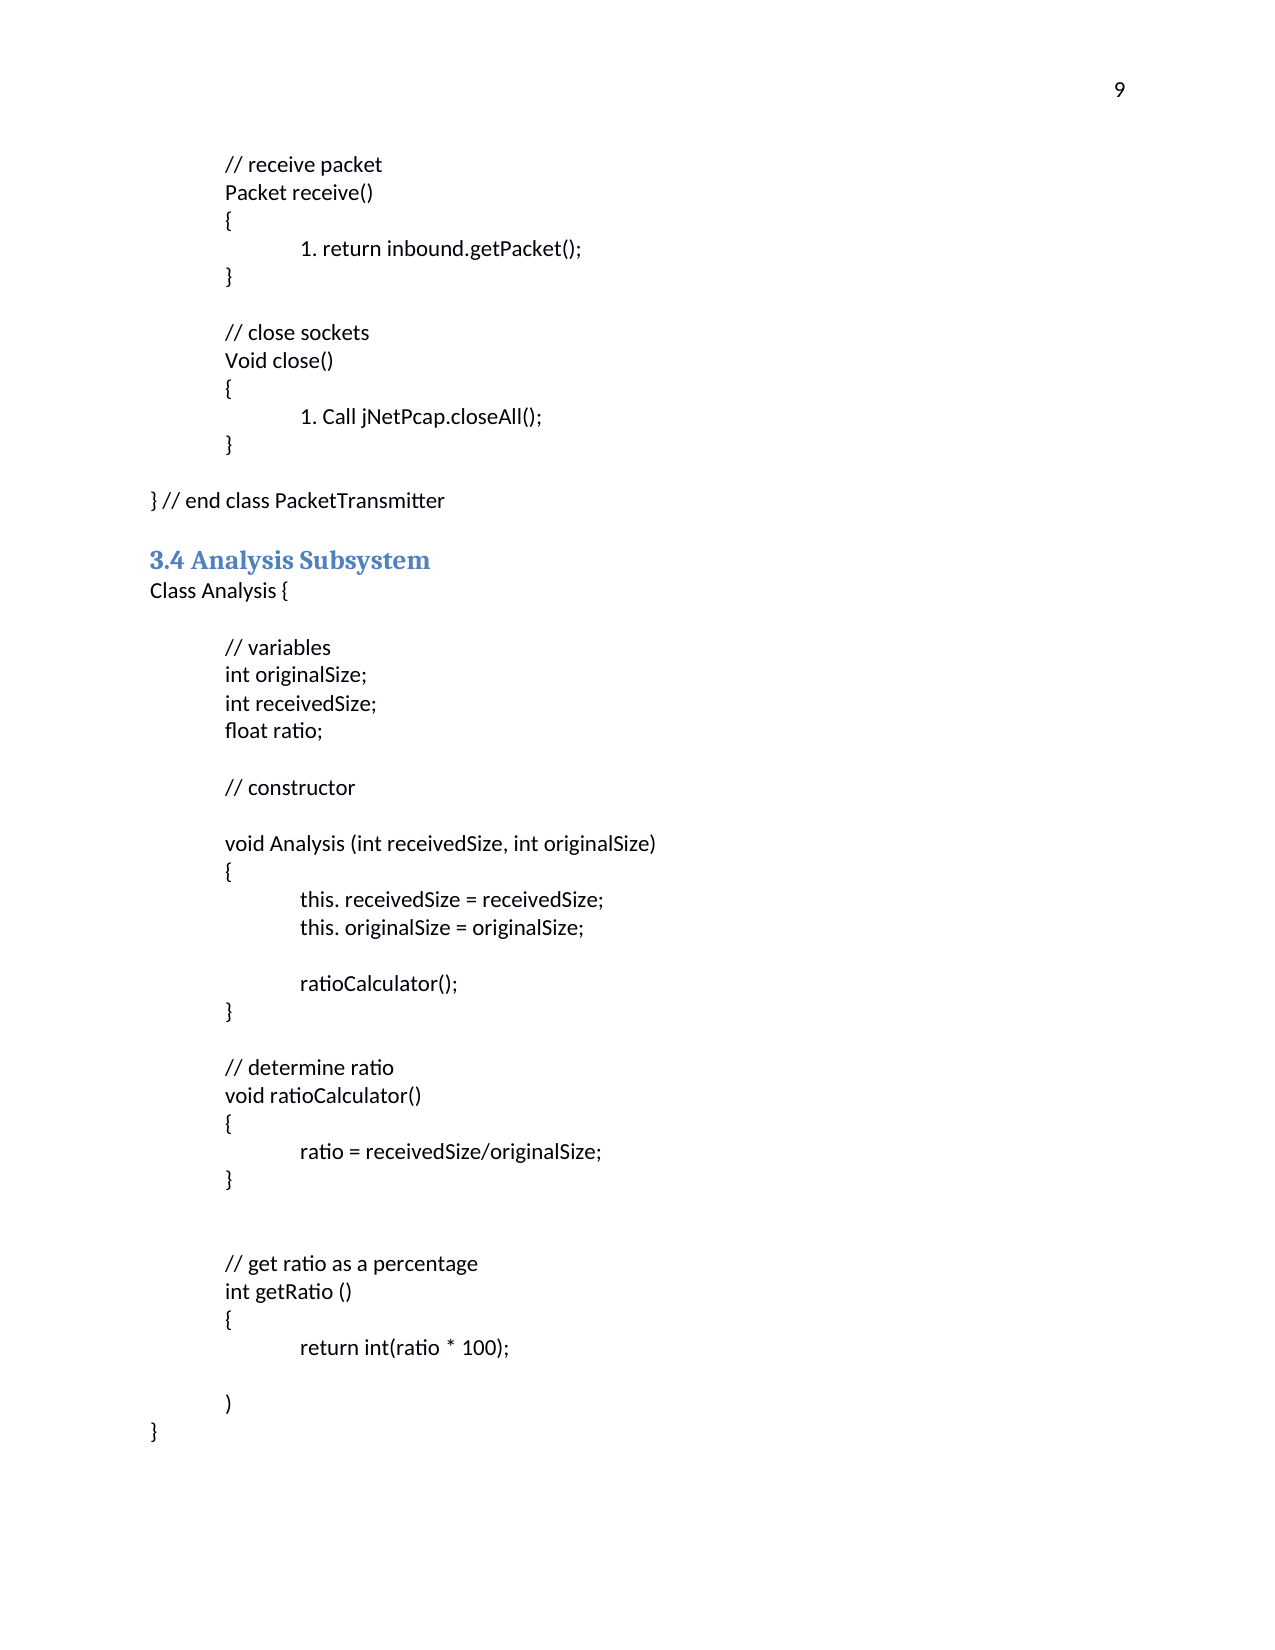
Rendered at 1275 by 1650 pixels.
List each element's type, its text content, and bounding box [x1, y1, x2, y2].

text { [225, 374, 1125, 402]
text void Analysis (int receivedSize, int originalSize) [150, 829, 1125, 857]
subtitle 3.4 Analysis Subsystem [150, 545, 1125, 577]
text Void close() [225, 346, 1125, 374]
text } // end class PacketTransmitter [150, 486, 1125, 514]
text // variables [225, 633, 1125, 661]
text { [150, 1305, 1125, 1333]
text ratioCalculator(); [225, 969, 1125, 997]
text // get ratio as a percentage [150, 1249, 1125, 1277]
text ) [150, 1389, 1125, 1417]
text int receivedSize; [225, 689, 1125, 717]
text ratio = receivedSize/originalSize; [150, 1137, 1125, 1165]
text 1. return inbound.getPacket(); [300, 234, 1125, 262]
text int originalSize; [225, 661, 1125, 689]
text 1. Call jNetPcap.closeAll(); [300, 402, 1125, 430]
text { [225, 206, 1125, 234]
text { [150, 1109, 1125, 1137]
text // close sockets [225, 318, 1125, 346]
text { [150, 857, 1125, 885]
text // constructor [150, 773, 1125, 801]
text } [150, 1417, 1125, 1445]
text this. receivedSize = receivedSize; [150, 885, 1125, 913]
text } [225, 430, 1125, 458]
text int getRatio () [150, 1277, 1125, 1305]
text return int(ratio * 100); [150, 1333, 1125, 1361]
text // determine ratio [150, 1053, 1125, 1081]
text // receive packet [225, 150, 1125, 178]
text } [225, 262, 1125, 290]
text } [150, 997, 1125, 1025]
text void ratioCalculator() [150, 1081, 1125, 1109]
text float ratio; [225, 717, 1125, 745]
text Packet receive() [225, 178, 1125, 206]
text this. originalSize = originalSize; [150, 913, 1125, 941]
text } [150, 1165, 1125, 1193]
text Class Analysis { [150, 577, 1125, 604]
